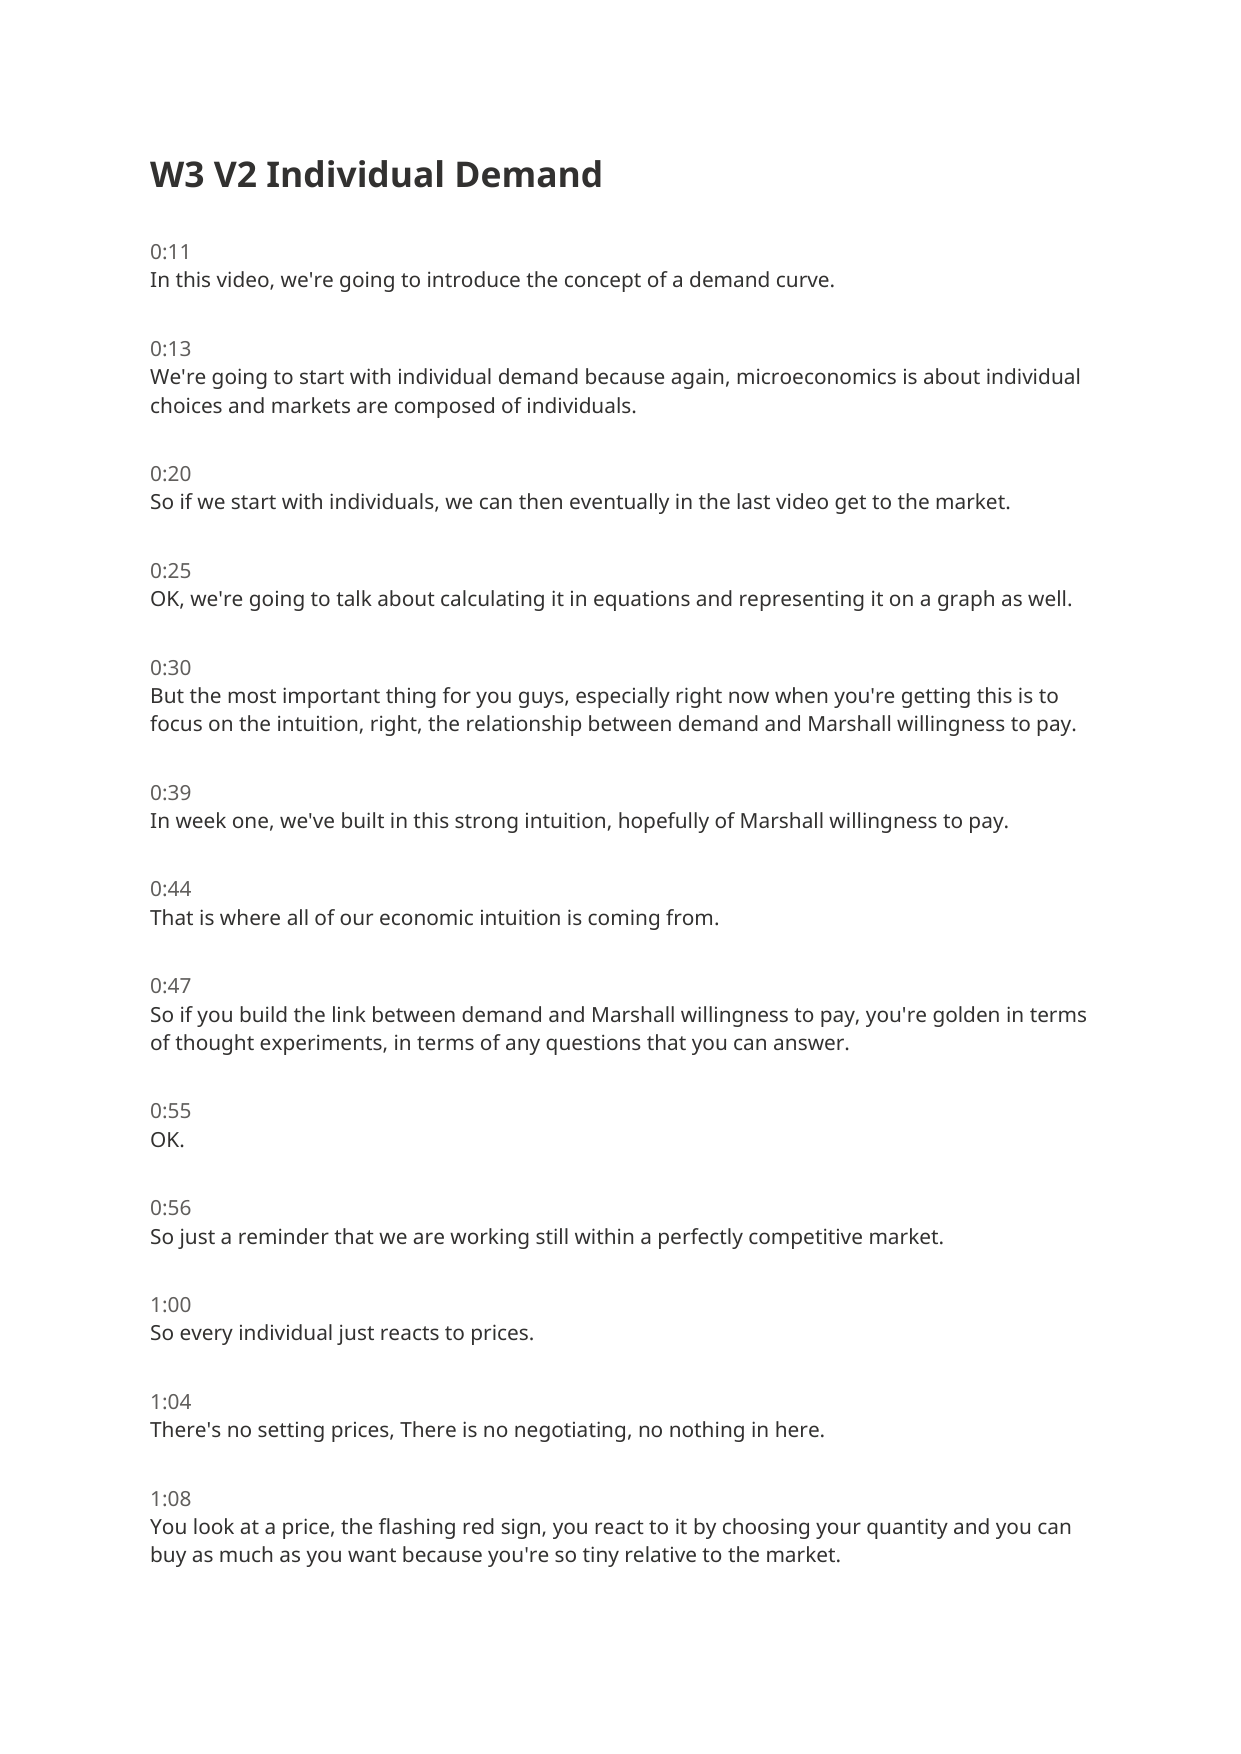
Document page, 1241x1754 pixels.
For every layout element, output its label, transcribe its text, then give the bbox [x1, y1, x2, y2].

text 0:13 We're going to start with individual demand because again, microeconomics is about individual choices and markets are composed of individuals. [150, 305, 1090, 419]
text 0:47 So if you build the link between demand and Marshall willingness to pay, you're golden in terms of thought experiments, in terms of any questions that you can answer. [150, 943, 1090, 1057]
text W3 V2 Individual Demand [150, 150, 1090, 198]
text 0:30 But the most important thing for you guys, especially right now when you're getting this is to focus on the intuition, right, the relationship between demand and Marshall willingness to pay. [150, 624, 1090, 738]
text 0:44 That is where all of our economic intuition is coming from. [150, 846, 1090, 931]
text 1:00 So every individual just reacts to prices. [150, 1262, 1090, 1347]
text 0:11 In this video, we're going to introduce the concept of a demand curve. [150, 209, 1090, 294]
text 0:25 OK, we're going to talk about calculating it in equations and representing it on a graph as well. [150, 527, 1090, 613]
text 0:55 OK. [150, 1068, 1090, 1153]
text 0:56 So just a reminder that we are working still within a perfectly competitive market. [150, 1165, 1090, 1250]
text 0:39 In week one, we've built in this strong intuition, hopefully of Marshall willingness to pay. [150, 749, 1090, 835]
text 1:04 There's no setting prices, There is no negotiating, no nothing in here. [150, 1358, 1090, 1444]
text 0:20 So if we start with individuals, we can then eventually in the last video get to the market. [150, 431, 1090, 516]
text 1:08 You look at a price, the flashing red sign, you react to it by choosing your quantity and you can buy as much as you want because you're so tiny relative to the market. [150, 1455, 1090, 1569]
